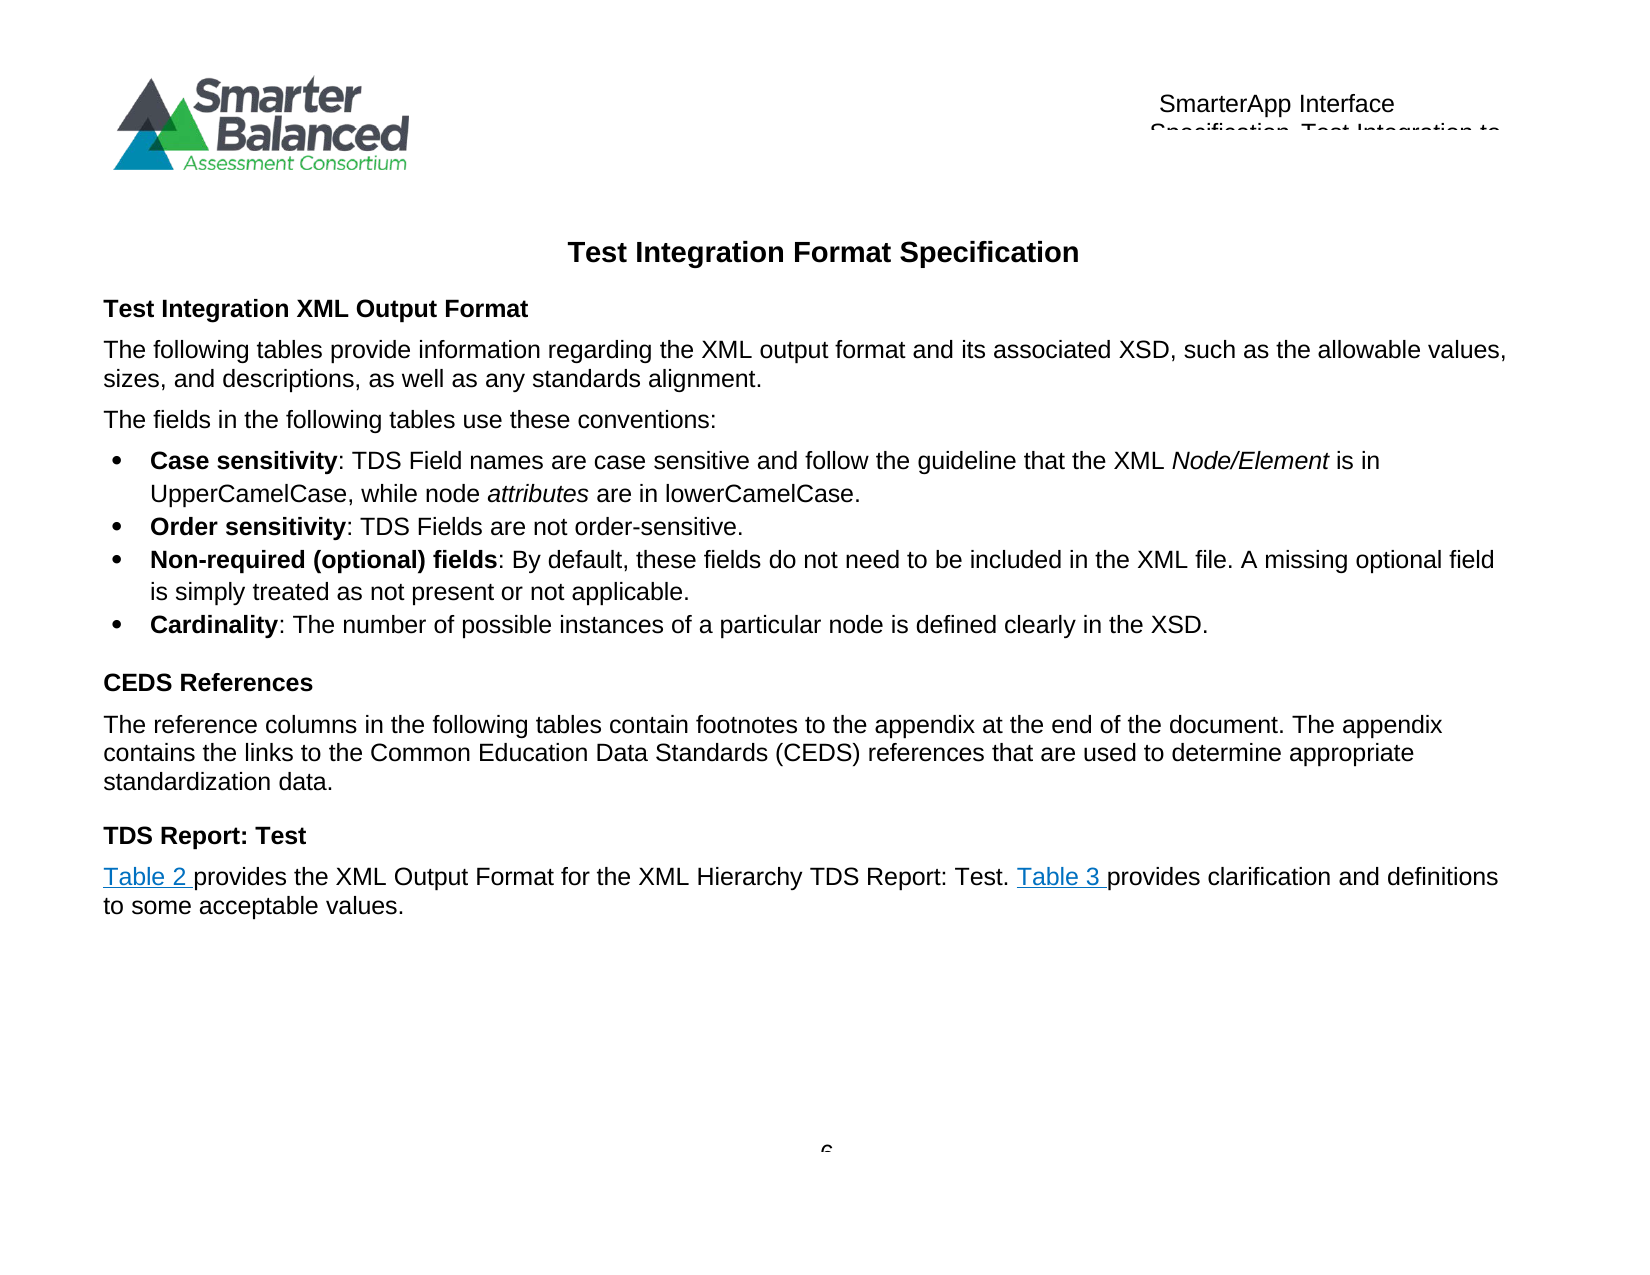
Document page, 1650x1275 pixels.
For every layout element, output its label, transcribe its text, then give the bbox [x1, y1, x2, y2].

list Cardinality: The number of possible instances of a particular node is defined clearly in the XSD. [112, 610, 1548, 639]
text The following tables provide information regarding the XML output format and its associated XSD, such as the allowable values, sizes, and descriptions, as well as any standards alignment. [103, 335, 1514, 393]
subtitle CEDS References [103, 668, 1548, 697]
text The reference columns in the following tables contain footnotes to the appendix at the end of the document. The appendix contains the links to the Common Education Data Standards (CEDS) references that are used to determine appropriate standardization data. [103, 709, 1514, 796]
subtitle Test Integration XML Output Format [103, 294, 1548, 323]
list Case sensitivity: TDS Field names are case sensitive and follow the guideline that the XML Node/Element is in UpperCamelCase, while node attributes are in lowerCamelCase. [112, 446, 1387, 508]
subtitle Test Integration Format Specification [103, 235, 1548, 269]
text The fields in the following tables use these conventions: [103, 405, 1548, 434]
list Non-required (optional) fields: By default, these fields do not need to be included in the XML file. A missing optional field is simply treated as not present or not applicable. [112, 545, 1502, 606]
picture [113, 75, 409, 170]
subtitle TDS Report: Test [103, 821, 1548, 849]
list Order sensitivity: TDS Fields are not order-sensitive. [112, 512, 1548, 541]
